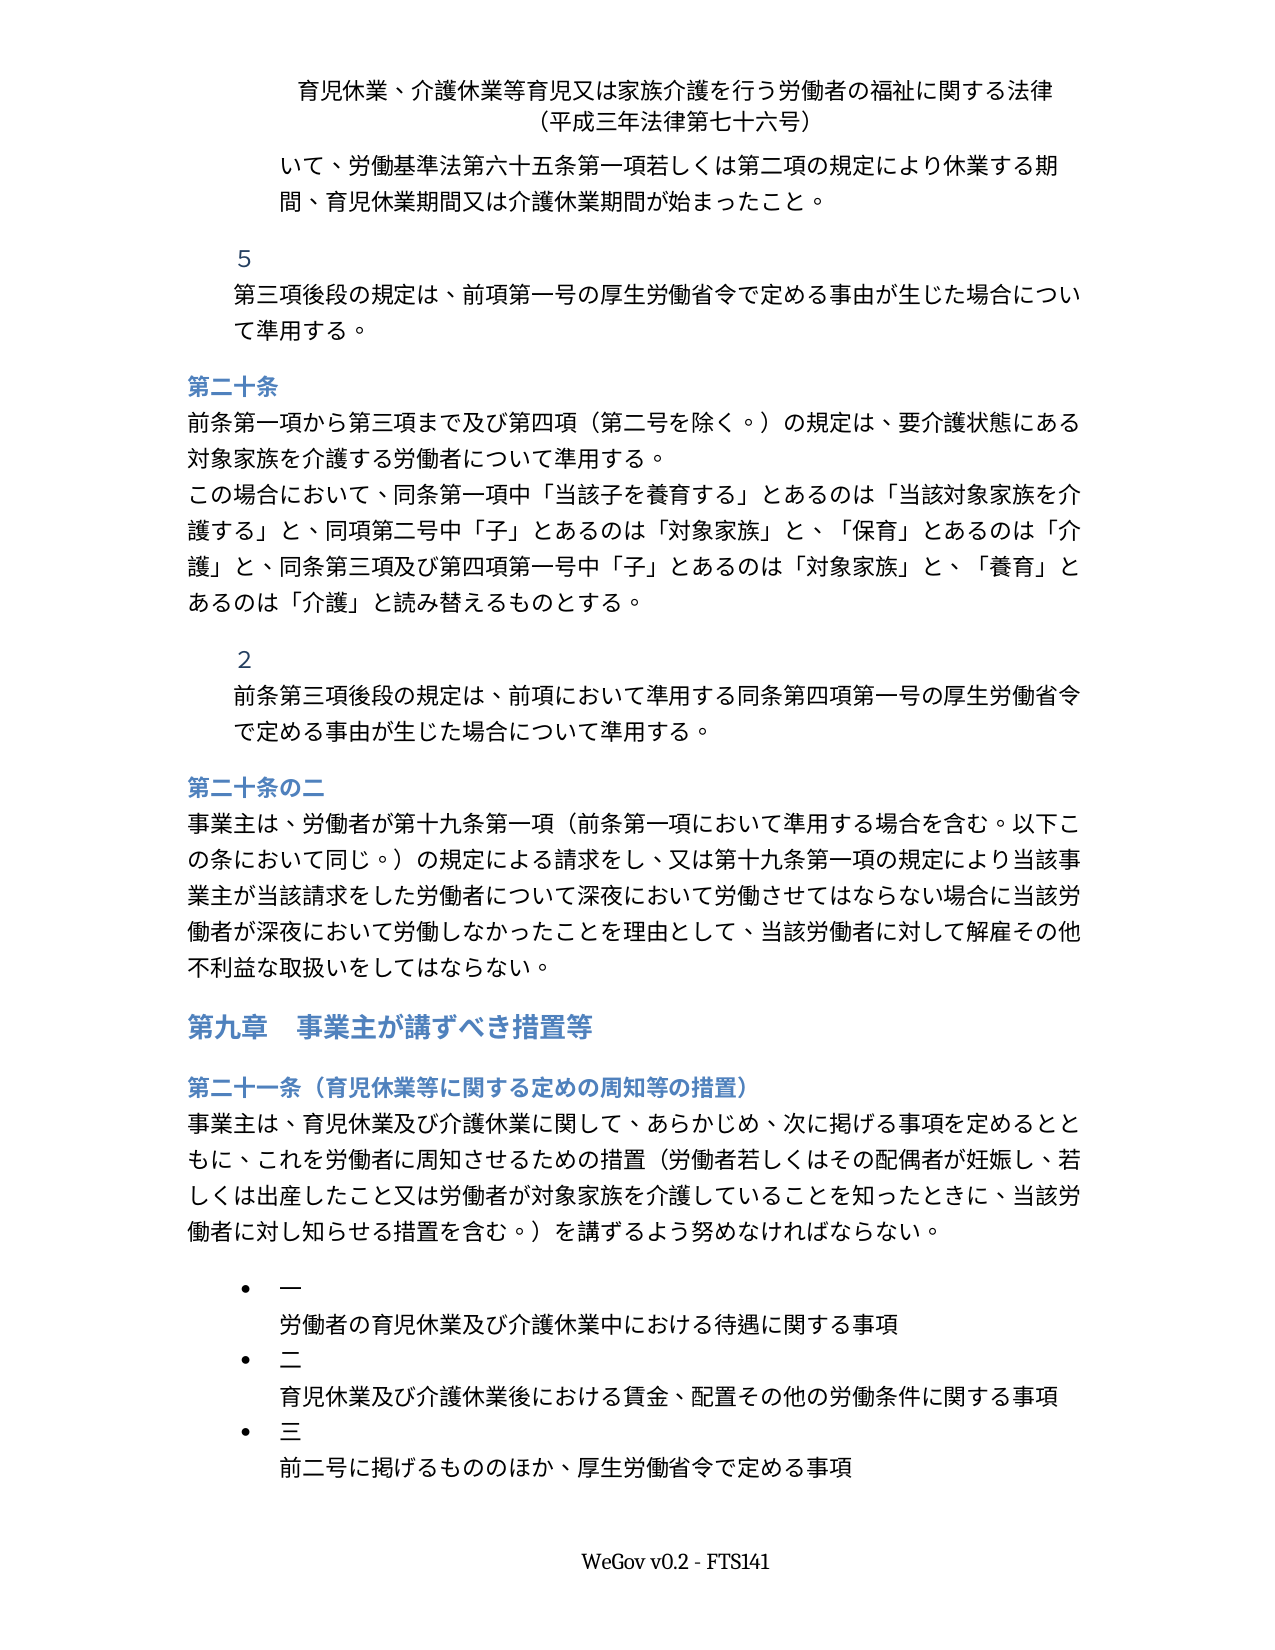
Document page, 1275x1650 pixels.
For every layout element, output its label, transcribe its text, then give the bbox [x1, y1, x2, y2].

list 三 制限終了予定日とされた日までに、第一項の規定による請求をした労働者について、労働基準法第六十五条第一項若しくは第二項の規定により休業する期間、育児休業期間又は介護休業期間が始まったこと。 [242, 150, 1087, 217]
text 第三項後段の規定は、前項第一号の厚生労働省令で定める事由が生じた場合について準用する。 [233, 279, 1087, 346]
list 一 労働者の育児休業及び介護休業中における待遇に関する事項 [242, 1273, 1087, 1340]
subtitle ２ [233, 644, 1087, 675]
text 前条第一項から第三項まで及び第四項（第二号を除く。）の規定は、要介護状態にある対象家族を介護する労働者について準用する。 この場合において、同条第一項中「当該子を養育する」とあるのは「当該対象家族を介護する」と、同項第二号中「子」とあるのは「対象家族」と、「保育」とあるのは「介護」と、同条第三項及び第四項第一号中「子」とあるのは「対象家族」と、「養育」とあるのは「介護」と読み替えるものとする。 [187, 407, 1087, 618]
subtitle 第二十条 [187, 371, 1087, 403]
subtitle 第二十条の二 [187, 772, 1087, 804]
text 事業主は、育児休業及び介護休業に関して、あらかじめ、次に掲げる事項を定めるとともに、これを労働者に周知させるための措置（労働者若しくはその配偶者が妊娠し、若しくは出産したこと又は労働者が対象家族を介護していることを知ったときに、当該労働者に対し知らせる措置を含む。）を講ずるよう努めなければならない。 [187, 1108, 1087, 1247]
subtitle ５ [233, 243, 1087, 274]
list 二 育児休業及び介護休業後における賃金、配置その他の労働条件に関する事項 [242, 1344, 1087, 1412]
subtitle 第二十一条（育児休業等に関する定めの周知等の措置） [187, 1072, 1087, 1103]
subtitle 第九章 事業主が講ずべき措置等 [187, 1009, 1087, 1046]
text 前条第三項後段の規定は、前項において準用する同条第四項第一号の厚生労働省令で定める事由が生じた場合について準用する。 [233, 680, 1087, 747]
text 事業主は、労働者が第十九条第一項（前条第一項において準用する場合を含む。以下この条において同じ。）の規定による請求をし、又は第十九条第一項の規定により当該事業主が当該請求をした労働者について深夜において労働させてはならない場合に当該労働者が深夜において労働しなかったことを理由として、当該労働者に対して解雇その他不利益な取扱いをしてはならない。 [187, 808, 1087, 983]
list 三 前二号に掲げるもののほか、厚生労働省令で定める事項 [242, 1416, 1087, 1483]
